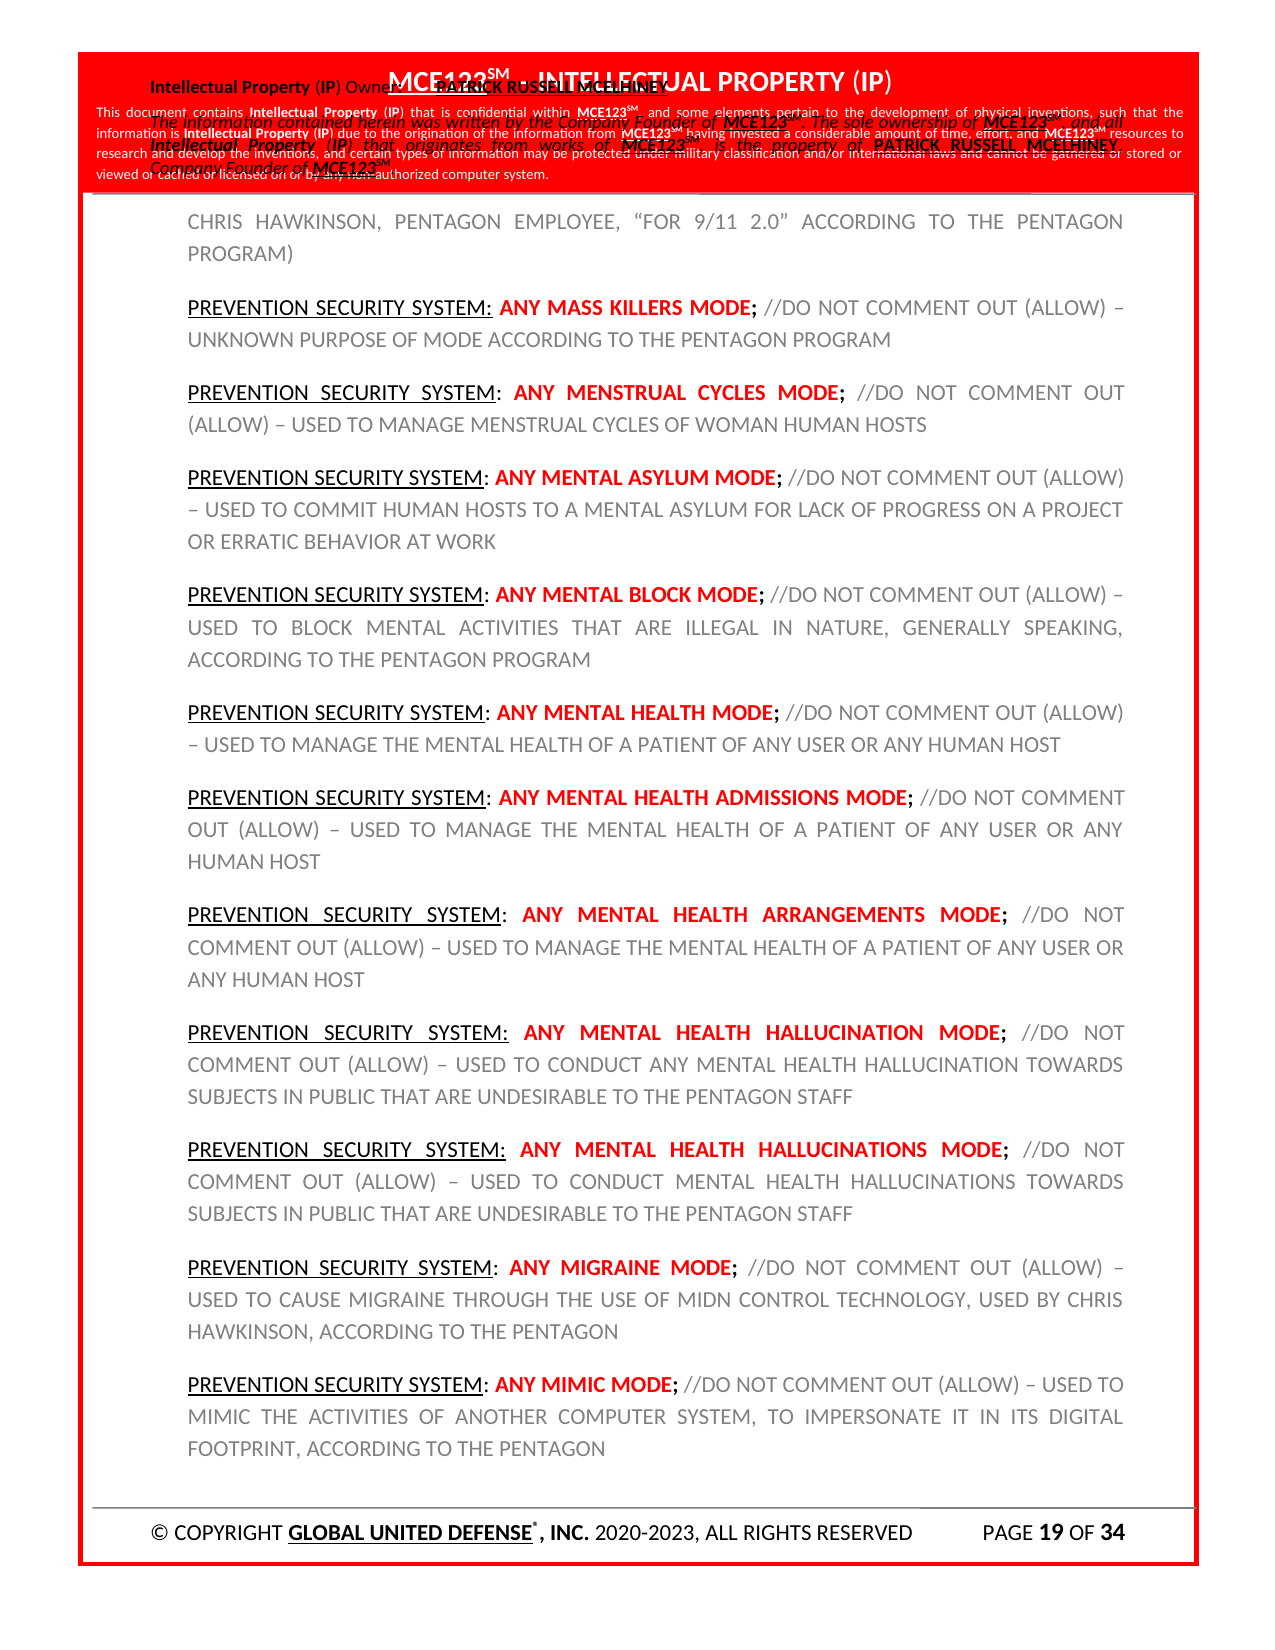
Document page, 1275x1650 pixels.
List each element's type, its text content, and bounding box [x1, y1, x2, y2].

text PREVENTION SECURITY SYSTEM: ANY MENTAL HEALTH ADMISSIONS MODE; //DO NOT COMMENT OUT (ALLOW) – USED TO MANAGE THE MENTAL HEALTH OF A PATIENT OF ANY USER OR ANY HUMAN HOST [187, 783, 1125, 875]
text PREVENTION SECURITY SYSTEM: ANY MIMIC MODE; //DO NOT COMMENT OUT (ALLOW) – USED TO MIMIC THE ACTIVITIES OF ANOTHER COMPUTER SYSTEM, TO IMPERSONATE IT IN ITS DIGITAL FOOTPRINT, ACCORDING TO THE PENTAGON [187, 1370, 1125, 1462]
text PREVENTION SECURITY SYSTEM: ANY MENTAL HEALTH ARRANGEMENTS MODE; //DO NOT COMMENT OUT (ALLOW) – USED TO MANAGE THE MENTAL HEALTH OF A PATIENT OF ANY USER OR ANY HUMAN HOST [187, 900, 1125, 993]
text PREVENTION SECURITY SYSTEM: ANY MENTAL HEALTH MODE; //DO NOT COMMENT OUT (ALLOW) – USED TO MANAGE THE MENTAL HEALTH OF A PATIENT OF ANY USER OR ANY HUMAN HOST [187, 698, 1125, 758]
text PREVENTION SECURITY SYSTEM: ANY MENSTRUAL CYCLES MODE; //DO NOT COMMENT OUT (ALLOW) – USED TO MANAGE MENSTRUAL CYCLES OF WOMAN HUMAN HOSTS [187, 378, 1125, 438]
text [187, 207, 1125, 268]
text PREVENTION SECURITY SYSTEM: ANY MENTAL HEALTH HALLUCINATION MODE; //DO NOT COMMENT OUT (ALLOW) – USED TO CONDUCT ANY MENTAL HEALTH HALLUCINATION TOWARDS SUBJECTS IN PUBLIC THAT ARE UNDESIRABLE TO THE PENTAGON STAFF [187, 1018, 1125, 1110]
text PREVENTION SECURITY SYSTEM: ANY MENTAL ASYLUM MODE; //DO NOT COMMENT OUT (ALLOW) – USED TO COMMIT HUMAN HOSTS TO A MENTAL ASYLUM FOR LACK OF PROGRESS ON A PROJECT OR ERRATIC BEHAVIOR AT WORK [187, 463, 1125, 555]
text PREVENTION SECURITY SYSTEM: ANY MENTAL BLOCK MODE; //DO NOT COMMENT OUT (ALLOW) – USED TO BLOCK MENTAL ACTIVITIES THAT ARE ILLEGAL IN NATURE, GENERALLY SPEAKING, ACCORDING TO THE PENTAGON PROGRAM [187, 580, 1125, 673]
text PREVENTION SECURITY SYSTEM: ANY MASS KILLERS MODE; //DO NOT COMMENT OUT (ALLOW) – UNKNOWN PURPOSE OF MODE ACCORDING TO THE PENTAGON PROGRAM [187, 293, 1125, 353]
text PREVENTION SECURITY SYSTEM: ANY MIGRAINE MODE; //DO NOT COMMENT OUT (ALLOW) – USED TO CAUSE MIGRAINE THROUGH THE USE OF MIDN CONTROL TECHNOLOGY, USED BY CHRIS HAWKINSON, ACCORDING TO THE PENTAGON [187, 1253, 1125, 1345]
text PREVENTION SECURITY SYSTEM: ANY MENTAL HEALTH HALLUCINATIONS MODE; //DO NOT COMMENT OUT (ALLOW) – USED TO CONDUCT MENTAL HEALTH HALLUCINATIONS TOWARDS SUBJECTS IN PUBLIC THAT ARE UNDESIRABLE TO THE PENTAGON STAFF [187, 1135, 1125, 1228]
